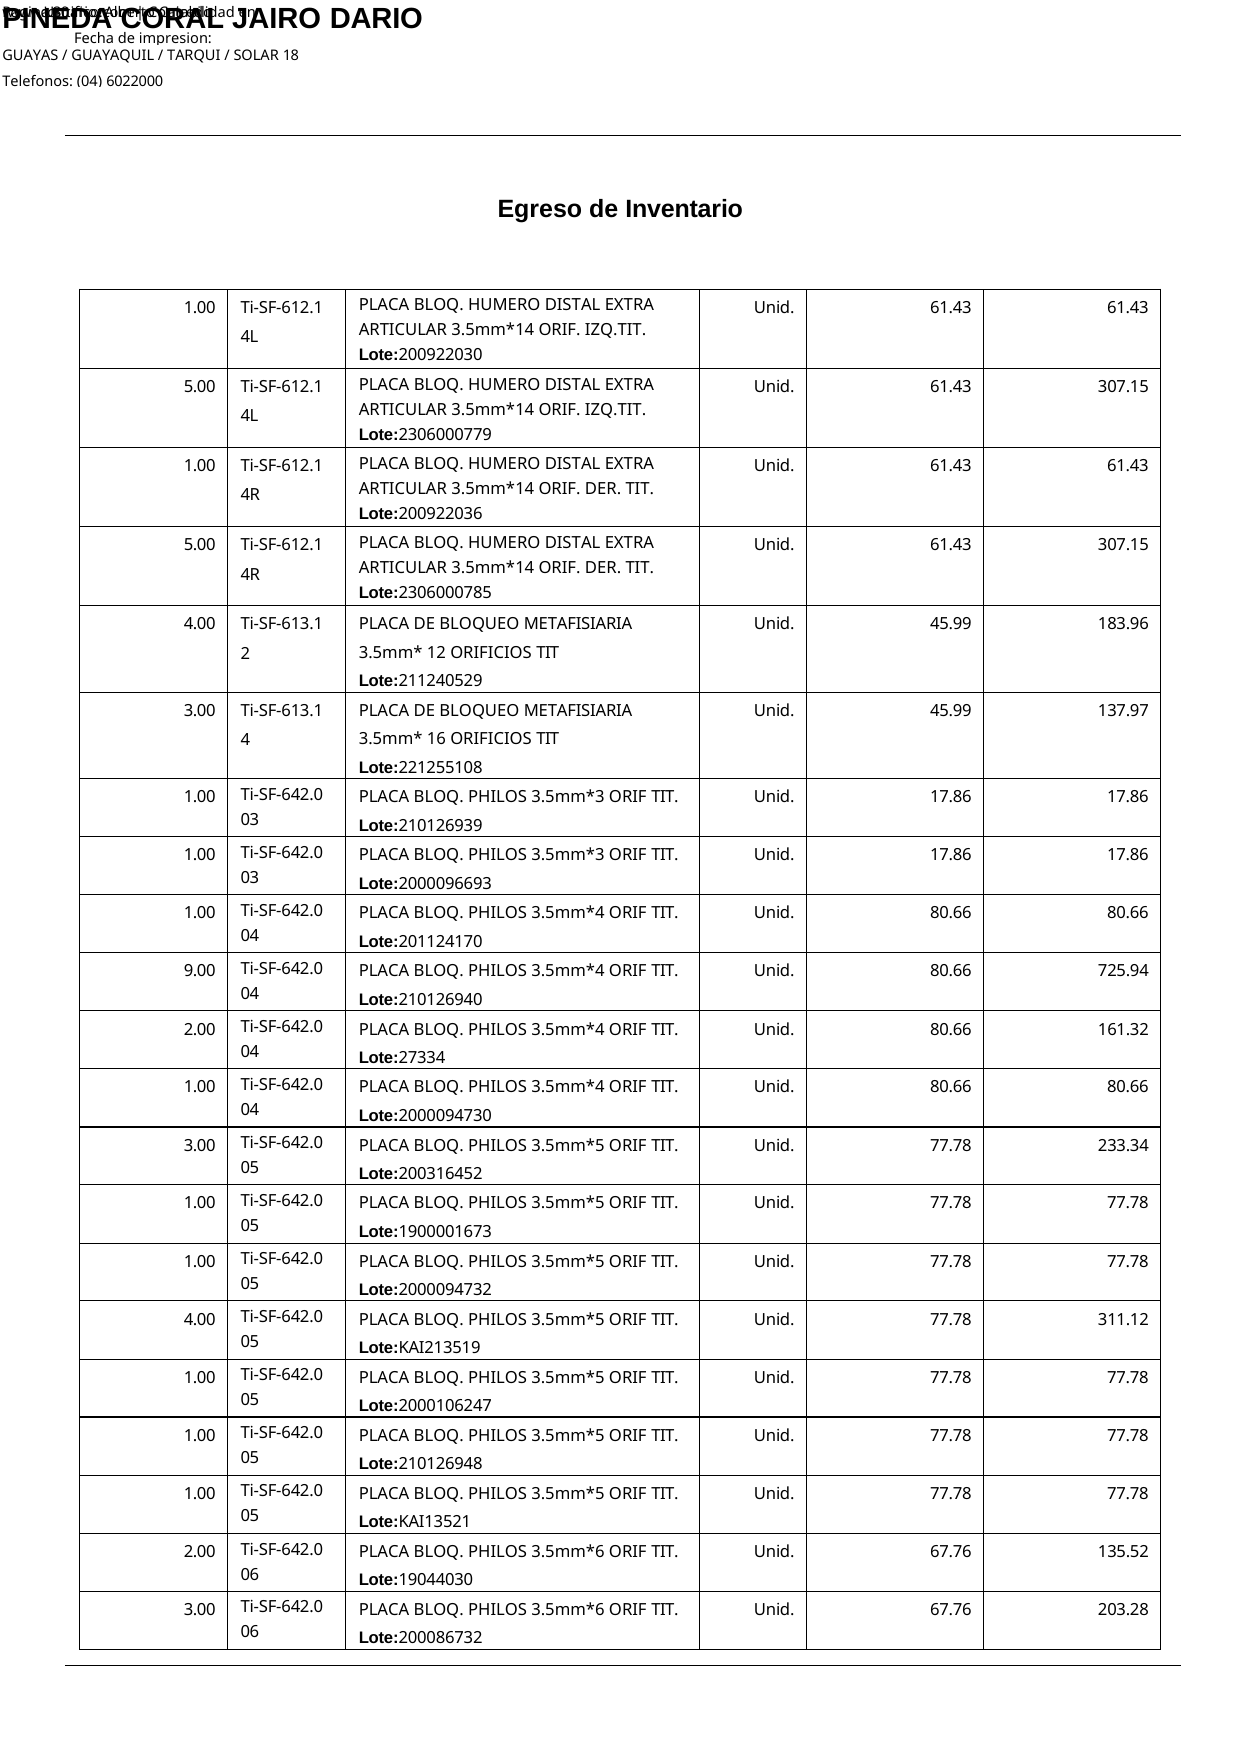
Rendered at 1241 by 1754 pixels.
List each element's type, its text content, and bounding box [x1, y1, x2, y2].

table_cell 61.43 [807, 527, 983, 605]
table_cell Unid. [700, 779, 806, 836]
table_cell Ti-SF-612.1 4L [228, 369, 345, 447]
table_cell PLACA BLOQ. HUMERO DISTAL EXTRA ARTICULAR 3.5mm*14 ORIF. IZQ.TIT. Lote:2306000779 [346, 369, 699, 447]
table_cell PLACA BLOQ. PHILOS 3.5mm*6 ORIF TIT. Lote:19044030 [346, 1534, 699, 1591]
table_cell 307.15 [984, 369, 1160, 447]
table_cell 77.78 [984, 1185, 1160, 1242]
table_cell Unid. [700, 693, 806, 778]
table_cell 80.66 [807, 1011, 983, 1068]
table_cell Ti-SF-642.0 05 [228, 1128, 345, 1184]
table_cell 17.86 [807, 779, 983, 836]
table_cell 725.94 [984, 953, 1160, 1010]
table_cell Unid. [700, 895, 806, 952]
table_cell 17.86 [807, 837, 983, 894]
table_cell Ti-SF-642.0 05 [228, 1360, 345, 1416]
table_cell 1.00 [80, 895, 227, 952]
table_cell Ti-SF-642.0 05 [228, 1476, 345, 1532]
table_header 61.43 [984, 290, 1160, 368]
table_cell PLACA BLOQ. PHILOS 3.5mm*5 ORIF TIT. Lote:200316452 [346, 1128, 699, 1184]
table_cell PLACA BLOQ. PHILOS 3.5mm*5 ORIF TIT. Lote:KAI213519 [346, 1301, 699, 1358]
table_cell 17.86 [984, 837, 1160, 894]
table_cell 77.78 [807, 1301, 983, 1358]
table_cell PLACA BLOQ. PHILOS 3.5mm*5 ORIF TIT. Lote:2000094732 [346, 1244, 699, 1300]
table_cell Ti-SF-642.0 03 [228, 779, 345, 836]
table_cell Unid. [700, 1476, 806, 1532]
table_cell 80.66 [807, 1069, 983, 1126]
table_cell 80.66 [807, 895, 983, 952]
table_cell Unid. [700, 369, 806, 447]
table_cell 161.32 [984, 1011, 1160, 1068]
table_cell 61.43 [807, 448, 983, 526]
table_cell 135.52 [984, 1534, 1160, 1591]
table_cell 77.78 [807, 1128, 983, 1184]
table_cell PLACA BLOQ. PHILOS 3.5mm*5 ORIF TIT. Lote:KAI13521 [346, 1476, 699, 1532]
table_cell 77.78 [984, 1360, 1160, 1416]
table_cell Ti-SF-642.0 05 [228, 1244, 345, 1300]
table_cell Ti-SF-642.0 05 [228, 1185, 345, 1242]
table_cell 77.78 [807, 1185, 983, 1242]
table_cell Unid. [700, 837, 806, 894]
table_cell 1.00 [80, 779, 227, 836]
table_cell Ti-SF-642.0 03 [228, 837, 345, 894]
table_cell Ti-SF-642.0 05 [228, 1418, 345, 1474]
table_cell 2.00 [80, 1011, 227, 1068]
table_cell Ti-SF-642.0 04 [228, 1069, 345, 1126]
table_cell 9.00 [80, 953, 227, 1010]
table_cell 61.43 [807, 369, 983, 447]
table_cell PLACA BLOQ. PHILOS 3.5mm*4 ORIF TIT. Lote:210126940 [346, 953, 699, 1010]
table_cell 4.00 [80, 1301, 227, 1358]
table_cell Ti-SF-642.0 04 [228, 895, 345, 952]
table_cell Unid. [700, 1244, 806, 1300]
table_cell 5.00 [80, 527, 227, 605]
table_cell 45.99 [807, 606, 983, 692]
table_cell 1.00 [80, 1185, 227, 1242]
table_header PLACA BLOQ. HUMERO DISTAL EXTRA ARTICULAR 3.5mm*14 ORIF. IZQ.TIT. Lote:200922030 [346, 290, 699, 368]
table_cell 1.00 [80, 1069, 227, 1126]
table_cell 3.00 [80, 1128, 227, 1184]
table_header Unid. [700, 290, 806, 368]
table_cell PLACA BLOQ. PHILOS 3.5mm*3 ORIF TIT. Lote:2000096693 [346, 837, 699, 894]
table_cell 1.00 [80, 1418, 227, 1474]
table_cell PLACA DE BLOQUEO METAFISIARIA 3.5mm* 12 ORIFICIOS TIT Lote:211240529 [346, 606, 699, 692]
table_cell 203.28 [984, 1592, 1160, 1648]
table_cell 1.00 [80, 1360, 227, 1416]
table_cell 1.00 [80, 837, 227, 894]
table_cell 77.78 [807, 1360, 983, 1416]
table_cell Ti-SF-612.1 4R [228, 448, 345, 526]
table_cell 77.78 [807, 1476, 983, 1532]
table_cell 61.43 [984, 448, 1160, 526]
table_cell 5.00 [80, 369, 227, 447]
table_cell Ti-SF-642.0 04 [228, 953, 345, 1010]
table_cell 1.00 [80, 1476, 227, 1532]
table_cell 77.78 [984, 1418, 1160, 1474]
table_cell Unid. [700, 953, 806, 1010]
table_cell Ti-SF-613.1 4 [228, 693, 345, 778]
table_cell 67.76 [807, 1592, 983, 1648]
table_cell Ti-SF-612.1 4R [228, 527, 345, 605]
table_cell PLACA DE BLOQUEO METAFISIARIA 3.5mm* 16 ORIFICIOS TIT Lote:221255108 [346, 693, 699, 778]
table_cell Unid. [700, 1069, 806, 1126]
table_cell Unid. [700, 1534, 806, 1591]
table_header 1.00 [80, 290, 227, 368]
table_cell 233.34 [984, 1128, 1160, 1184]
table_cell PLACA BLOQ. HUMERO DISTAL EXTRA ARTICULAR 3.5mm*14 ORIF. DER. TIT. Lote:200922036 [346, 448, 699, 526]
table_cell Unid. [700, 1128, 806, 1184]
table_cell 77.78 [807, 1244, 983, 1300]
table_cell 77.78 [984, 1244, 1160, 1300]
table_cell PLACA BLOQ. PHILOS 3.5mm*5 ORIF TIT. Lote:1900001673 [346, 1185, 699, 1242]
table_cell Unid. [700, 1592, 806, 1648]
text Egreso de Inventario [62, 194, 1178, 223]
table_cell 311.12 [984, 1301, 1160, 1358]
table_header Ti-SF-612.1 4L [228, 290, 345, 368]
table_cell PLACA BLOQ. PHILOS 3.5mm*6 ORIF TIT. Lote:200086732 [346, 1592, 699, 1648]
table_cell 45.99 [807, 693, 983, 778]
table_cell Ti-SF-613.1 2 [228, 606, 345, 692]
table_cell PLACA BLOQ. PHILOS 3.5mm*3 ORIF TIT. Lote:210126939 [346, 779, 699, 836]
table_cell PLACA BLOQ. PHILOS 3.5mm*4 ORIF TIT. Lote:2000094730 [346, 1069, 699, 1126]
table_cell 80.66 [984, 895, 1160, 952]
table_cell Ti-SF-642.0 06 [228, 1592, 345, 1648]
table_cell Unid. [700, 1011, 806, 1068]
table_cell 77.78 [807, 1418, 983, 1474]
table_cell 3.00 [80, 693, 227, 778]
table_cell Unid. [700, 527, 806, 605]
table_cell 80.66 [984, 1069, 1160, 1126]
table_cell Unid. [700, 1185, 806, 1242]
table_header 61.43 [807, 290, 983, 368]
table_cell 1.00 [80, 1244, 227, 1300]
table_cell Unid. [700, 1301, 806, 1358]
table_cell 17.86 [984, 779, 1160, 836]
table_cell Ti-SF-642.0 05 [228, 1301, 345, 1358]
table_cell 137.97 [984, 693, 1160, 778]
table_cell Ti-SF-642.0 04 [228, 1011, 345, 1068]
table_cell Ti-SF-642.0 06 [228, 1534, 345, 1591]
table_cell PLACA BLOQ. PHILOS 3.5mm*5 ORIF TIT. Lote:210126948 [346, 1418, 699, 1474]
table_cell PLACA BLOQ. PHILOS 3.5mm*4 ORIF TIT. Lote:27334 [346, 1011, 699, 1068]
table_cell 77.78 [984, 1476, 1160, 1532]
table_cell PLACA BLOQ. PHILOS 3.5mm*5 ORIF TIT. Lote:2000106247 [346, 1360, 699, 1416]
table_cell Unid. [700, 1360, 806, 1416]
table_cell 183.96 [984, 606, 1160, 692]
table_cell Unid. [700, 606, 806, 692]
table_cell 3.00 [80, 1592, 227, 1648]
table_cell Unid. [700, 448, 806, 526]
table_cell 307.15 [984, 527, 1160, 605]
table_cell 1.00 [80, 448, 227, 526]
table_cell PLACA BLOQ. PHILOS 3.5mm*4 ORIF TIT. Lote:201124170 [346, 895, 699, 952]
table_cell 67.76 [807, 1534, 983, 1591]
table_cell 4.00 [80, 606, 227, 692]
table_cell PLACA BLOQ. HUMERO DISTAL EXTRA ARTICULAR 3.5mm*14 ORIF. DER. TIT. Lote:2306000785 [346, 527, 699, 605]
table_cell Unid. [700, 1418, 806, 1474]
table_cell 2.00 [80, 1534, 227, 1591]
table_cell 80.66 [807, 953, 983, 1010]
